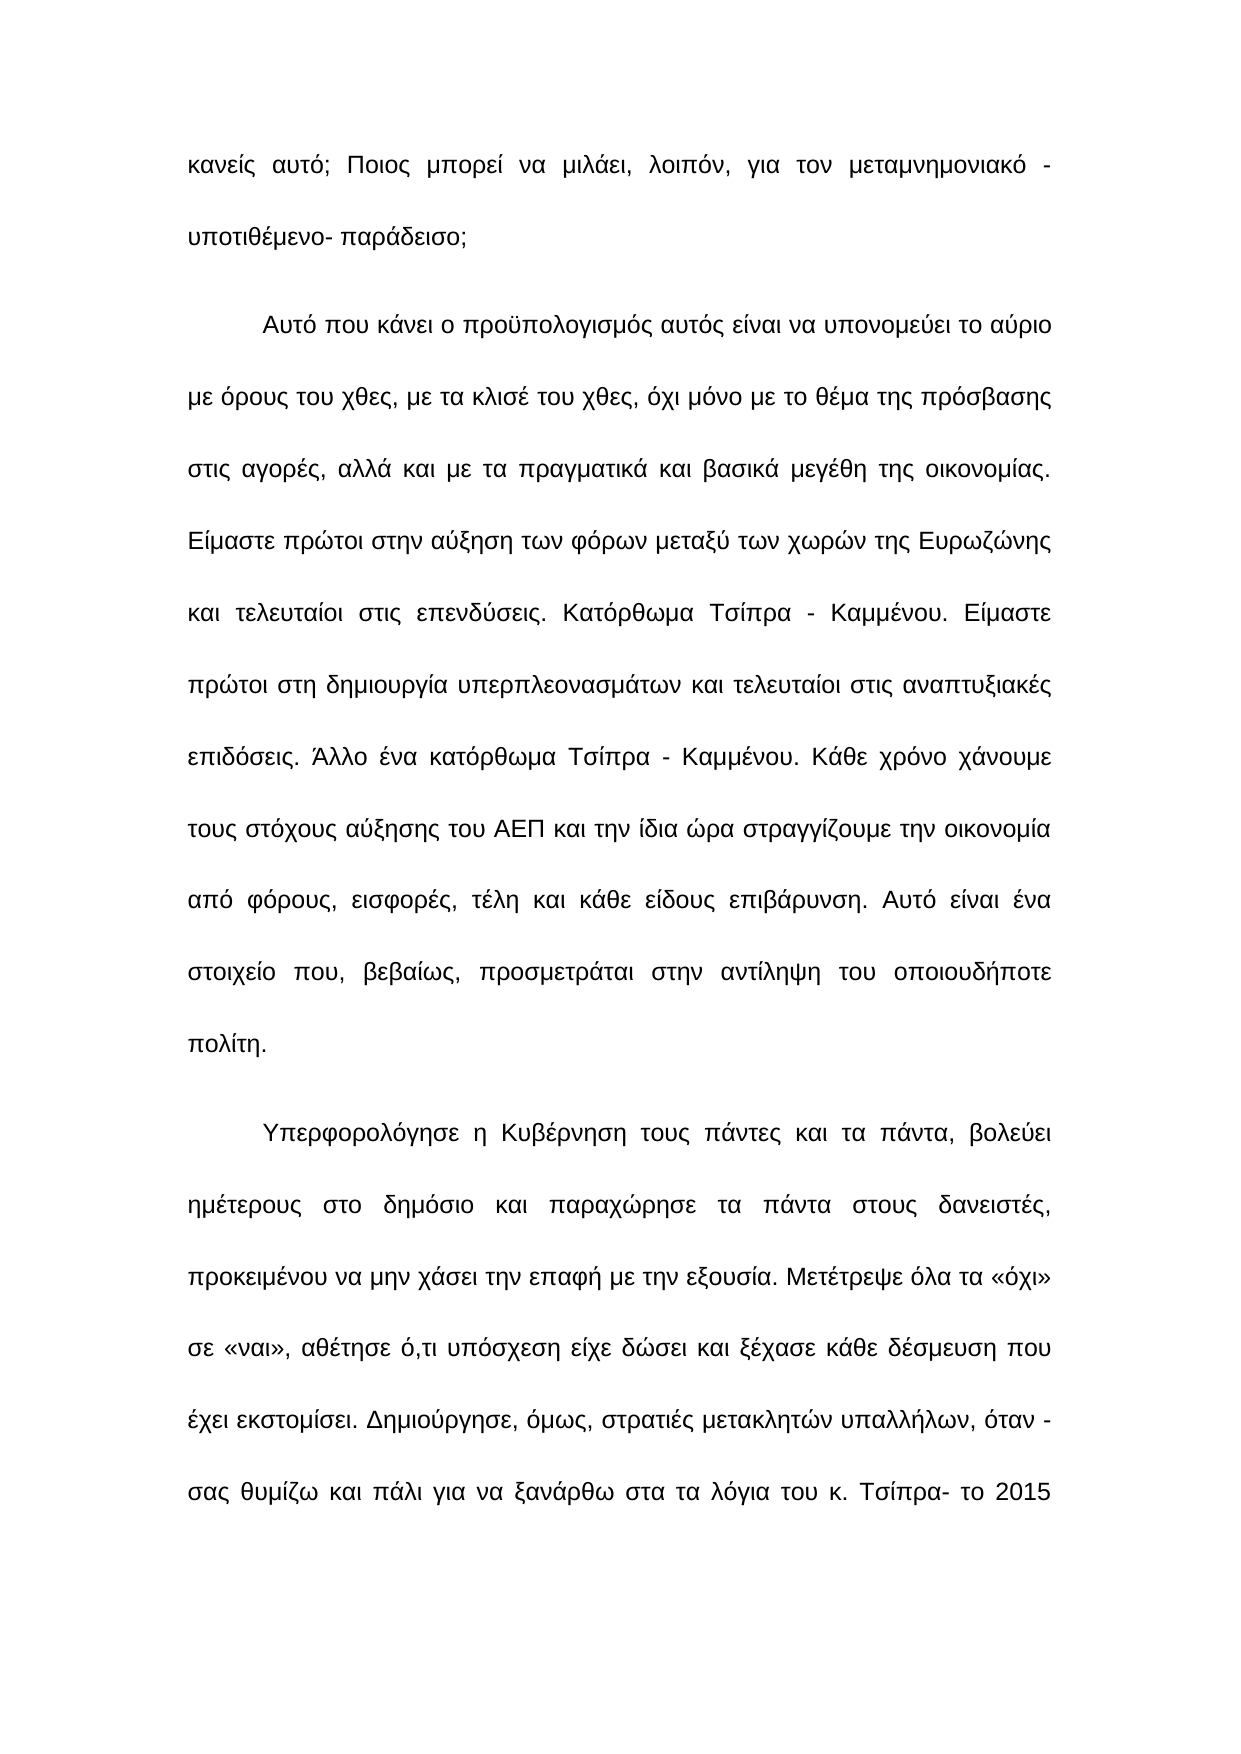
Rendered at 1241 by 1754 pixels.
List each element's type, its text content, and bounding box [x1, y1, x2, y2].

text Αυτό που κάνει ο προϋπολογισμός αυτός είναι να υπονομεύει το αύριο με όρους του χθες, με τα κλισέ του χθες, όχι μόνο με το θέμα της πρόσβασης στις αγορές, αλλά και με τα πραγματικά και βασικά μεγέθη της οικονομίας. Είμαστε πρώτοι στην αύξηση των φόρων μεταξύ των χωρών της Ευρωζώνης και τελευταίοι στις επενδύσεις. Κατόρθωμα Τσίπρα - Καμμένου. Είμαστε πρώτοι στη δημιουργία υπερπλεονασμάτων και τελευταίοι στις αναπτυξιακές επιδόσεις. Άλλο ένα κατόρθωμα Τσίπρα - Καμμένου. Κάθε χρόνο χάνουμε τους στόχους αύξησης του ΑΕΠ και την ίδια ώρα στραγγίζουμε την οικονομία από φόρους, εισφορές, τέλη και κάθε είδους επιβάρυνση. Αυτό είναι ένα στοιχείο που, βεβαίως, προσμετράται στην αντίληψη του οποιουδήποτε πολίτη. [187, 310, 1053, 1058]
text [187, 1118, 1053, 1506]
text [187, 150, 1053, 251]
